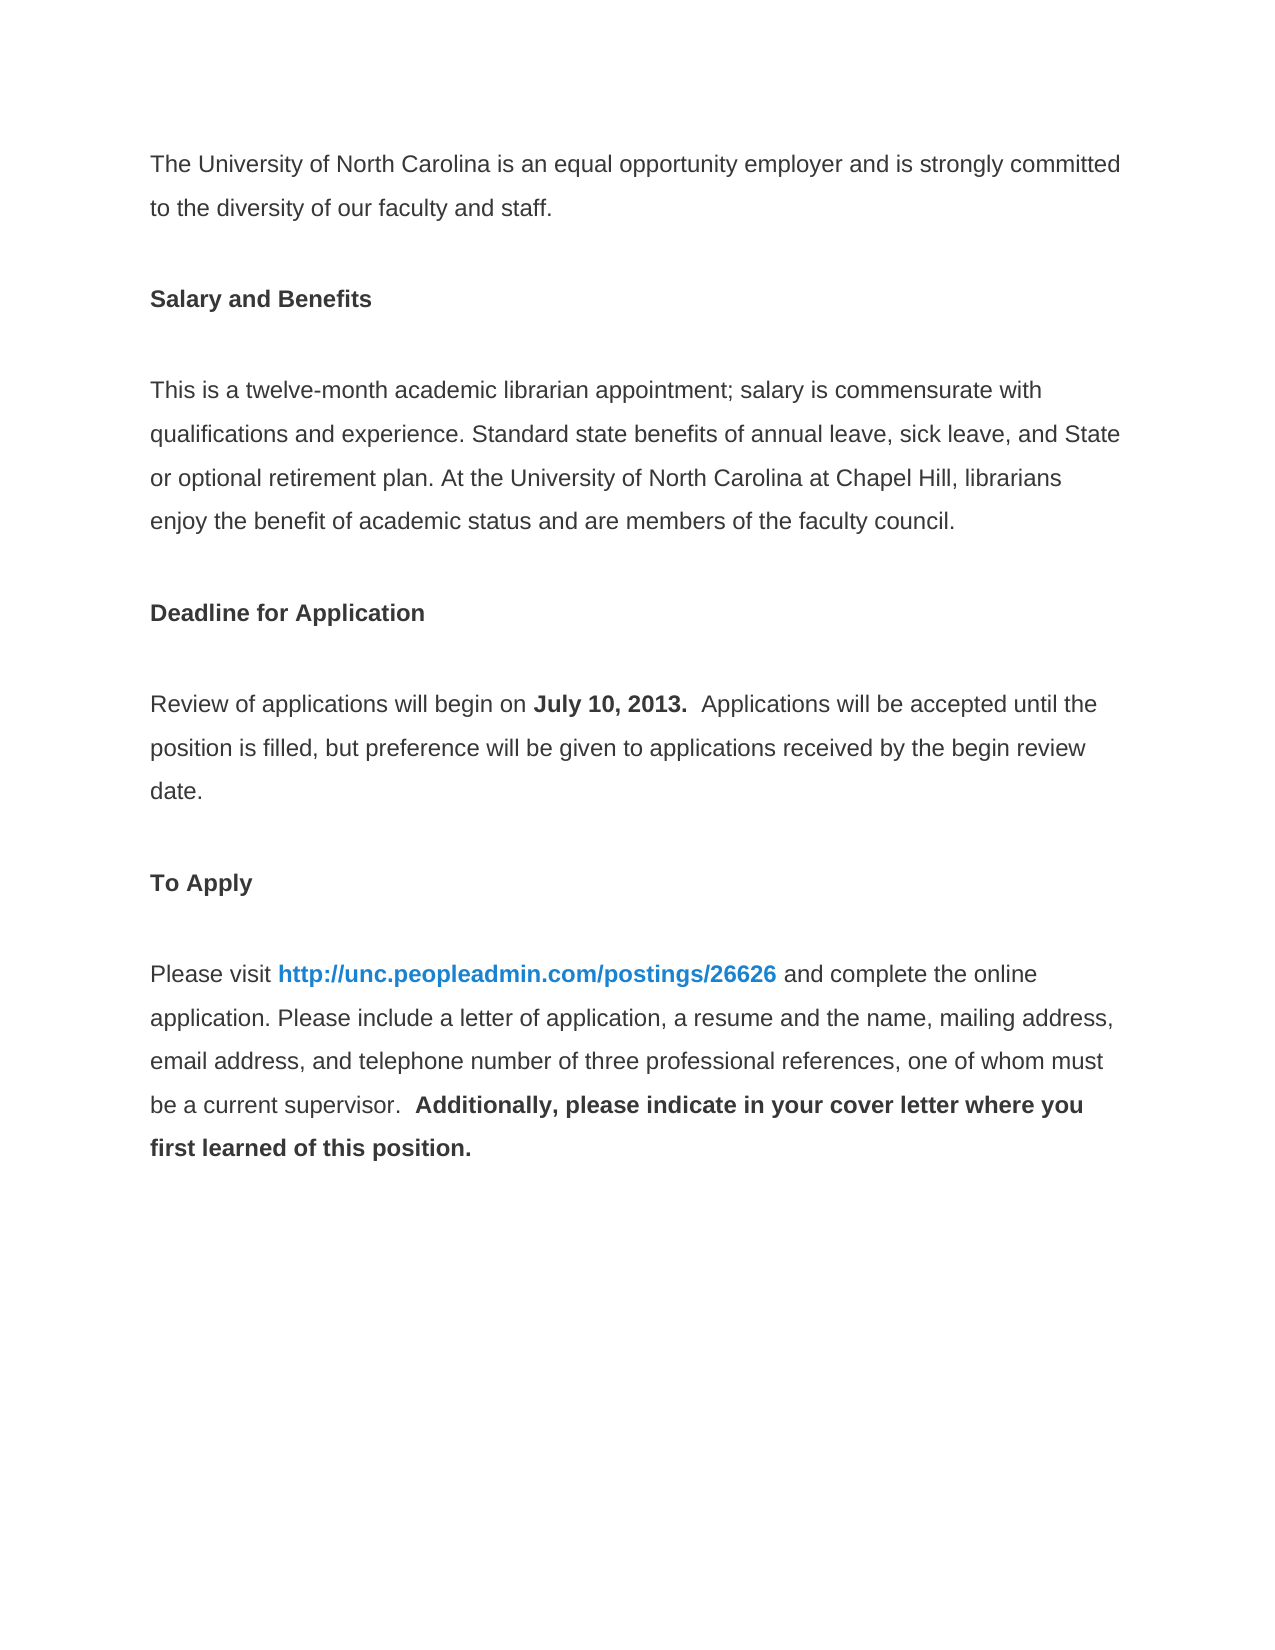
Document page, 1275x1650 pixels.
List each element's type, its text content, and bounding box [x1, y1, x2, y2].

text Review of applications will begin on July 10, 2013. Applications will be accepted until the position is filled, but preference will be given to applications received by the begin review date. [150, 690, 1125, 805]
text To Apply [150, 868, 1125, 896]
text Salary and Benefits [150, 285, 1125, 313]
text The University of North Carolina is an equal opportunity employer and is strongly committed to the diversity of our faculty and staff. [150, 150, 1125, 221]
text This is a twelve-month academic librarian appointment; salary is commensurate with qualifications and experience. Standard state benefits of annual leave, sick leave, and State or optional retirement plan. At the University of North Carolina at Chapel Hill, librarians enjoy the benefit of academic status and are members of the faculty council. [150, 376, 1125, 535]
text Please visit http://unc.peopleadmin.com/postings/26626 and complete the online application. Please include a letter of application, a resume and the name, mailing address, email address, and telephone number of three professional references, one of whom must be a current supervisor. Additionally, please indicate in your cover letter where you first learned of this position. [150, 960, 1125, 1162]
text Deadline for Application [150, 598, 1125, 626]
